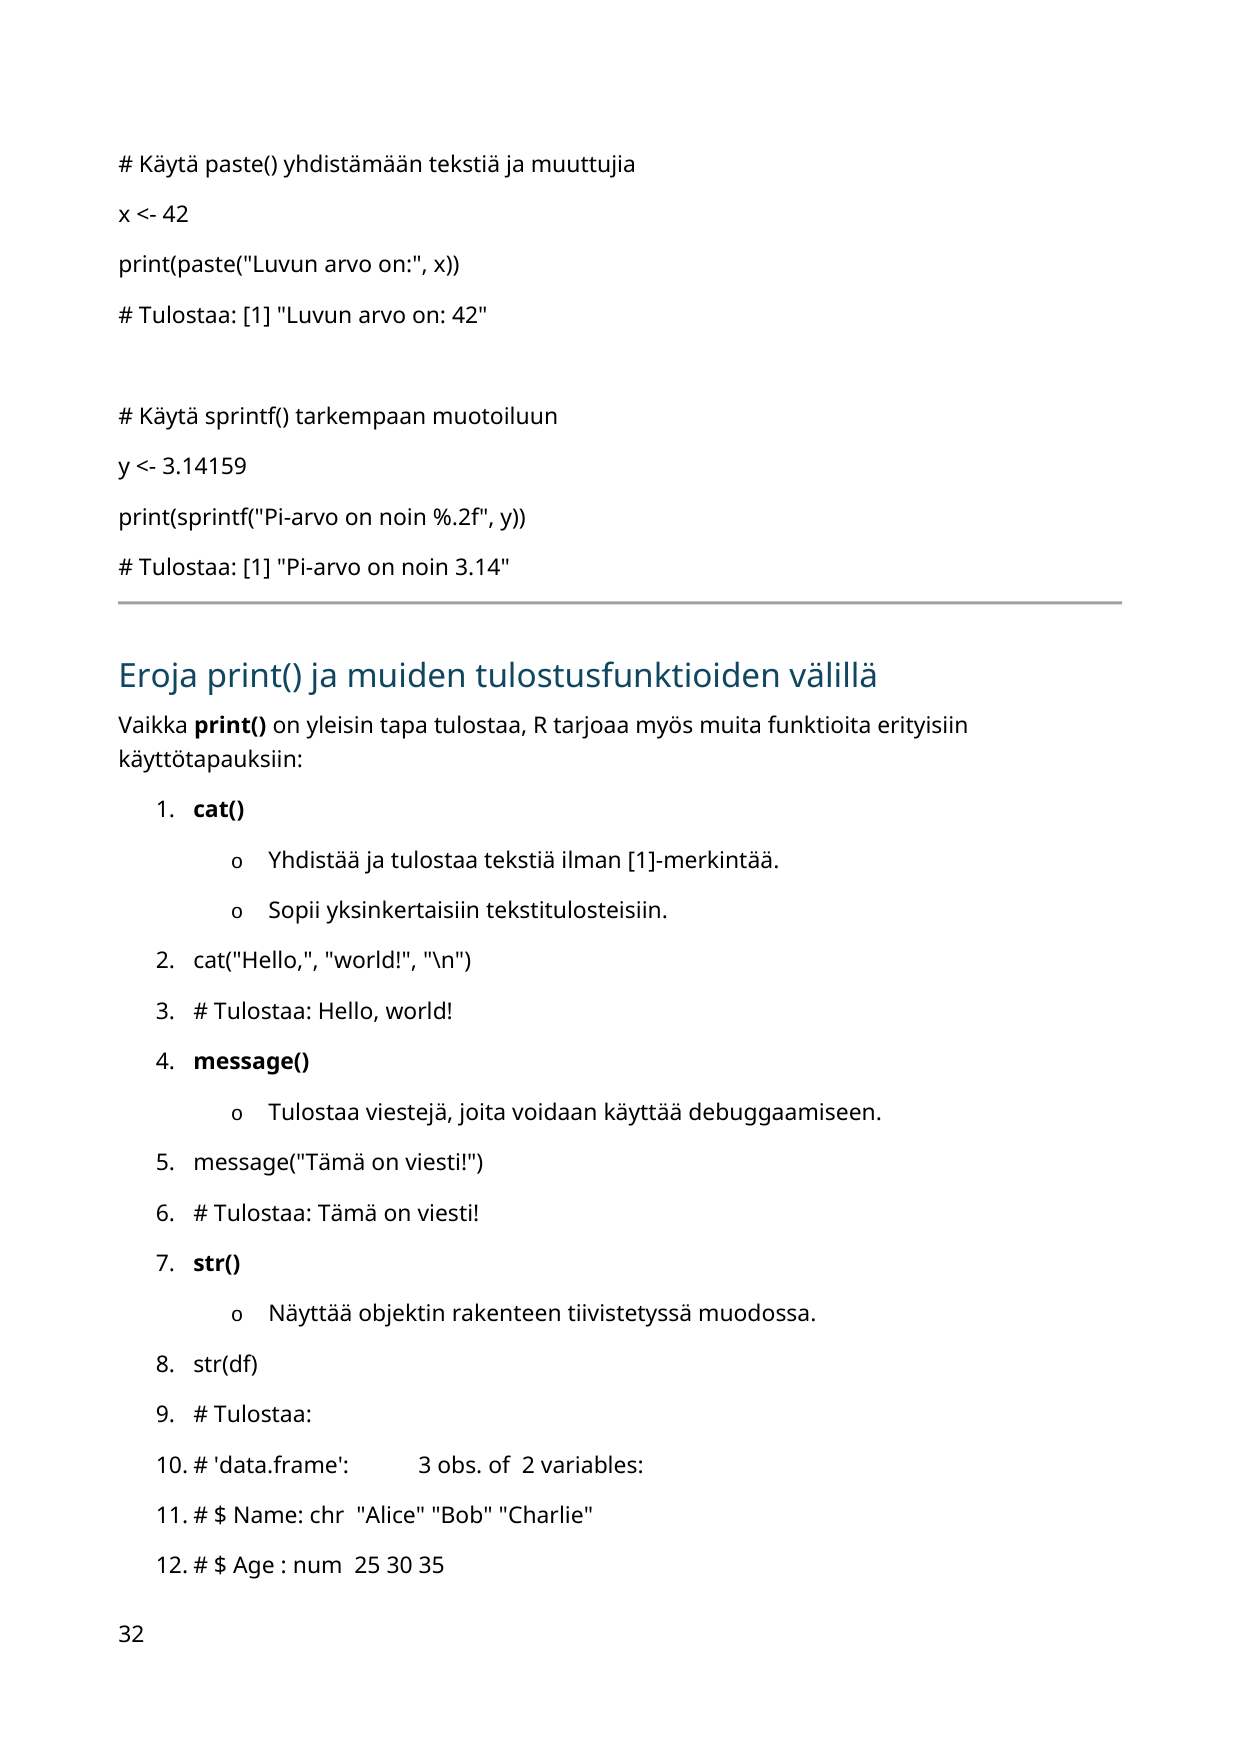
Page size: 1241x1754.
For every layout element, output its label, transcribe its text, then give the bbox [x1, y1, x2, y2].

text print(sprintf("Pi-arvo on noin %.2f", y)) [118, 501, 1122, 532]
list # $ Name: chr "Alice" "Bob" "Charlie" [156, 1499, 1122, 1530]
list Sopii yksinkertaisiin tekstitulosteisiin. [231, 894, 1122, 925]
text y <- 3.14159 [118, 450, 1122, 481]
list Tulostaa viestejä, joita voidaan käyttää debuggaamiseen. [231, 1096, 1122, 1127]
list message() [156, 1045, 1122, 1077]
list message("Tämä on viesti!") [156, 1146, 1122, 1177]
list Yhdistää ja tulostaa tekstiä ilman [1]-merkintää. [231, 844, 1122, 875]
list # Tulostaa: [156, 1398, 1122, 1429]
text # Käytä paste() yhdistämään tekstiä ja muuttujia [118, 148, 1122, 179]
list # Tulostaa: Tämä on viesti! [156, 1197, 1122, 1228]
list cat() [156, 793, 1122, 824]
list str() [156, 1247, 1122, 1278]
text # Tulostaa: [1] "Pi-arvo on noin 3.14" [118, 551, 1122, 582]
list str(df) [156, 1348, 1122, 1379]
text x <- 42 [118, 198, 1122, 229]
text Vaikka print() on yleisin tapa tulostaa, R tarjoaa myös muita funktioita erityisiin käyttötapauksiin: [118, 709, 1122, 774]
list # Tulostaa: Hello, world! [156, 995, 1122, 1026]
list # $ Age : num 25 30 35 [156, 1549, 1122, 1581]
text # Käytä sprintf() tarkempaan muotoiluun [118, 400, 1122, 431]
list cat("Hello,", "world!", "\n") [156, 944, 1122, 976]
list # 'data.frame': 3 obs. of 2 variables: [156, 1449, 1122, 1480]
list Näyttää objektin rakenteen tiivistetyssä muodossa. [231, 1297, 1122, 1329]
subtitle Eroja print() ja muiden tulostusfunktioiden välillä [118, 652, 1122, 697]
text print(paste("Luvun arvo on:", x)) [118, 248, 1122, 280]
text # Tulostaa: [1] "Luvun arvo on: 42" [118, 299, 1122, 330]
